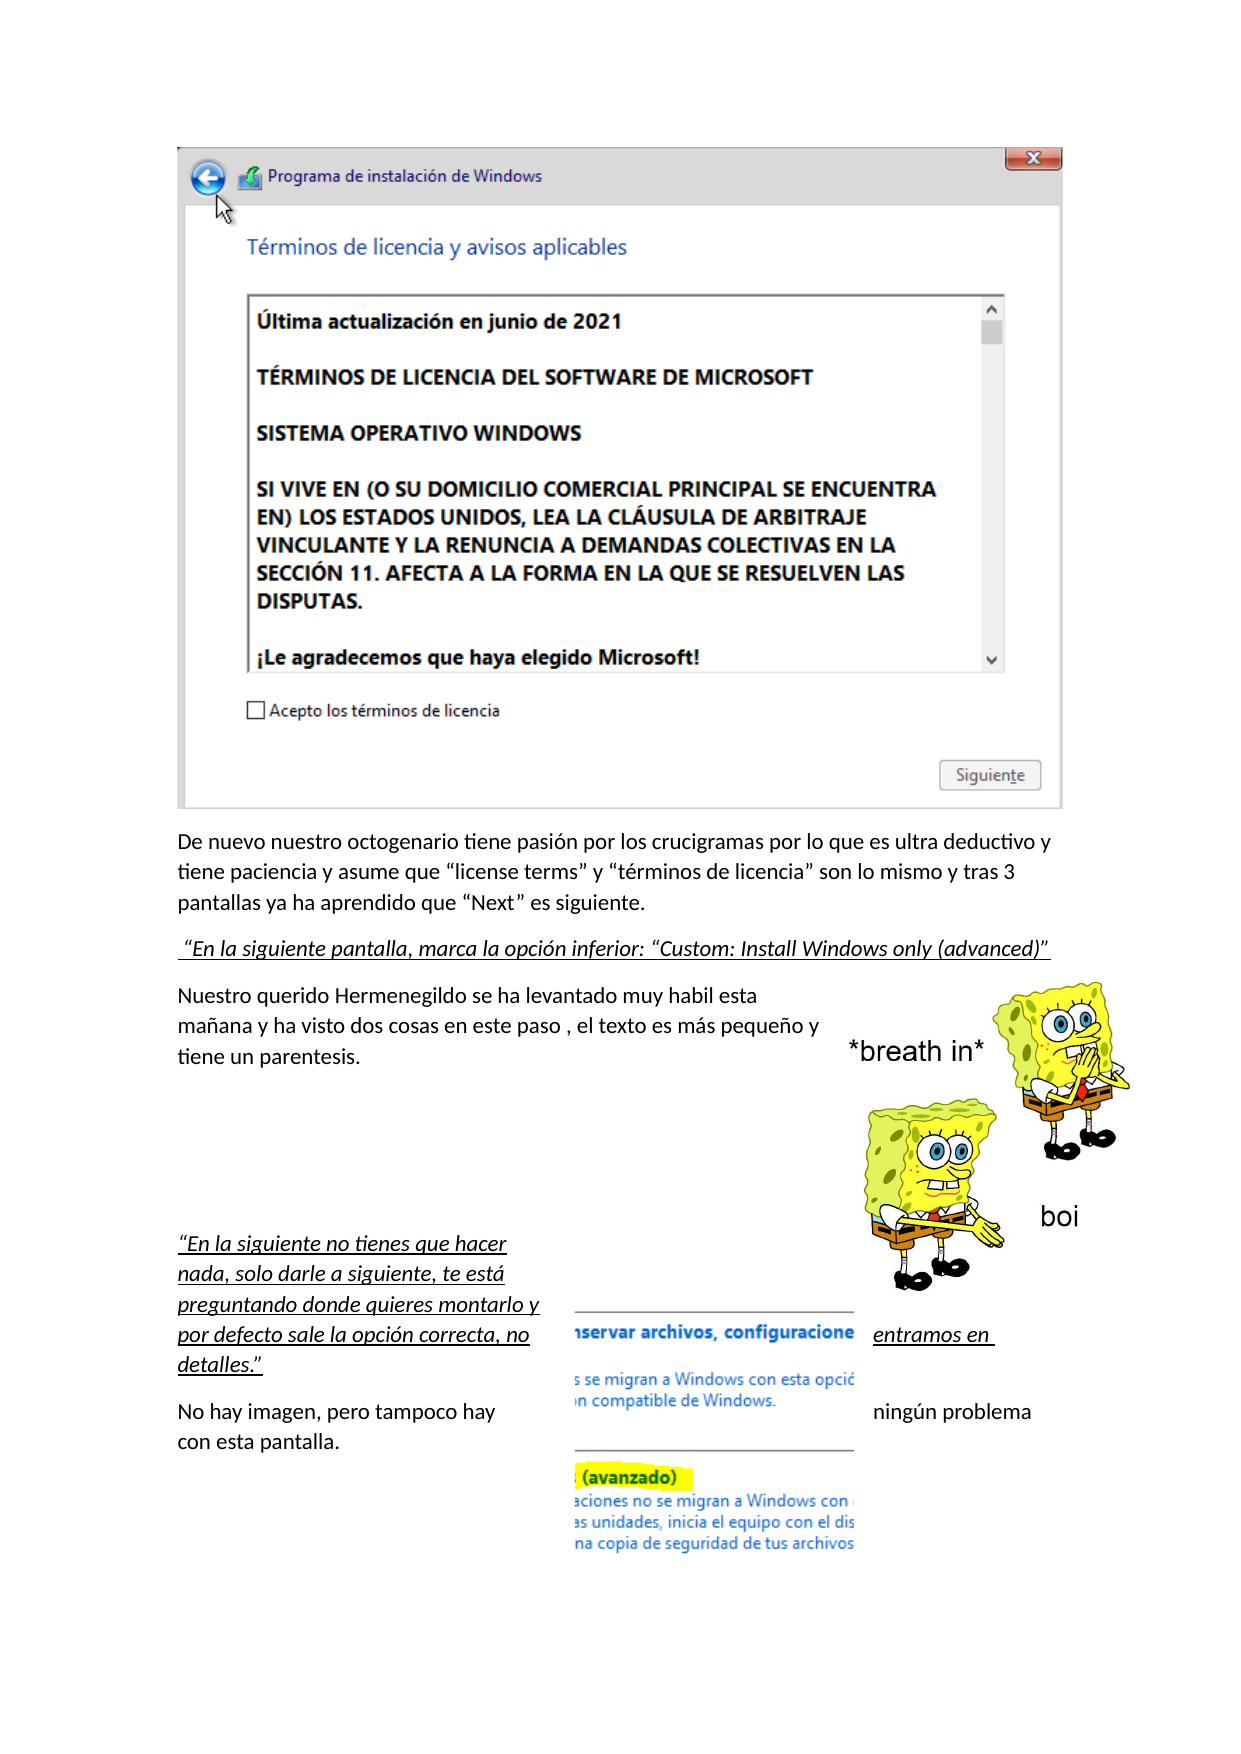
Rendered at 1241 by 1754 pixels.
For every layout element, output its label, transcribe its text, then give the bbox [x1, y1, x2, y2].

text “En la siguiente pantalla, marca la opción inferior: “Custom: Install Windows only (advanced)” [177, 934, 1063, 963]
text No hay imagen, pero tampoco hay ningún problema con esta pantalla. [855, 1397, 1063, 1455]
picture [177, 147, 1063, 809]
text “En la siguiente no tienes que hacer nada, solo darle a siguiente, te está preguntando donde quieres montarlo y por defecto sale la opción correcta, no entramos en detalles.” [177, 1229, 841, 1378]
picture [576, 977, 1135, 1606]
text No hay imagen, pero tampoco hay ningún problema con esta pantalla. [177, 1397, 576, 1455]
text Nuestro querido Hermenegildo se ha levantado muy habil esta mañana y ha visto dos cosas en este paso , el texto es más pequeño y tiene un parentesis. [177, 981, 841, 1070]
text De nuevo nuestro octogenario tiene pasión por los crucigramas por lo que es ultra deductivo y tiene paciencia y asume que “license terms” y “términos de licencia” son lo mismo y tras 3 pantallas ya ha aprendido que “Next” es siguiente. [177, 827, 1063, 916]
text “En la siguiente no tienes que hacer nada, solo darle a siguiente, te está preguntando donde quieres montarlo y por defecto sale la opción correcta, no entramos en detalles.” [855, 1298, 1063, 1378]
